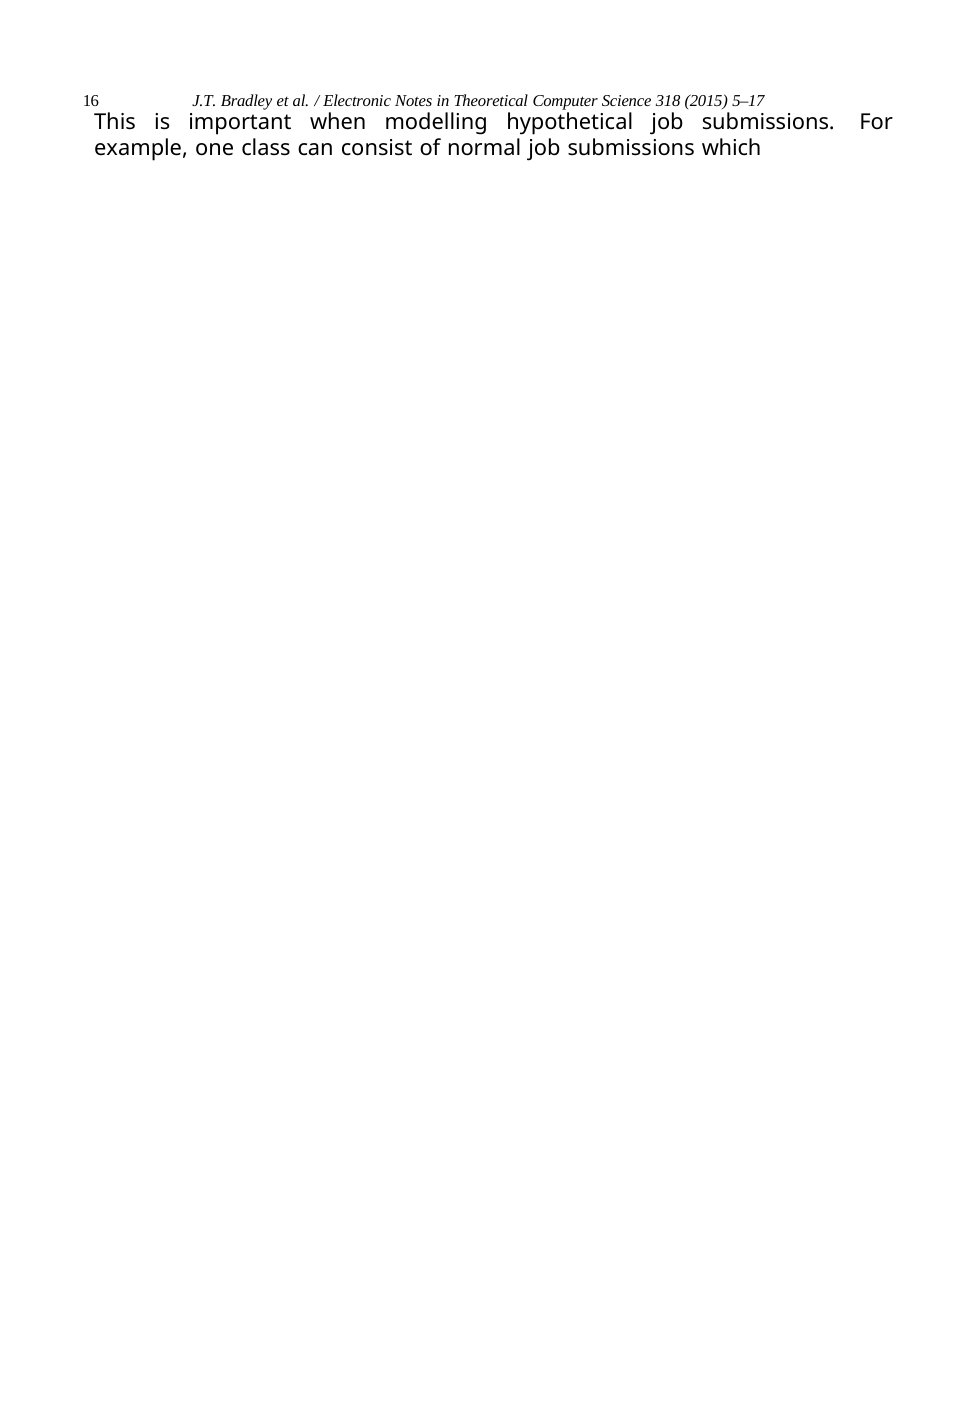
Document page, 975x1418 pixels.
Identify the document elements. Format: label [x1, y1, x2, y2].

text [94, 108, 893, 162]
